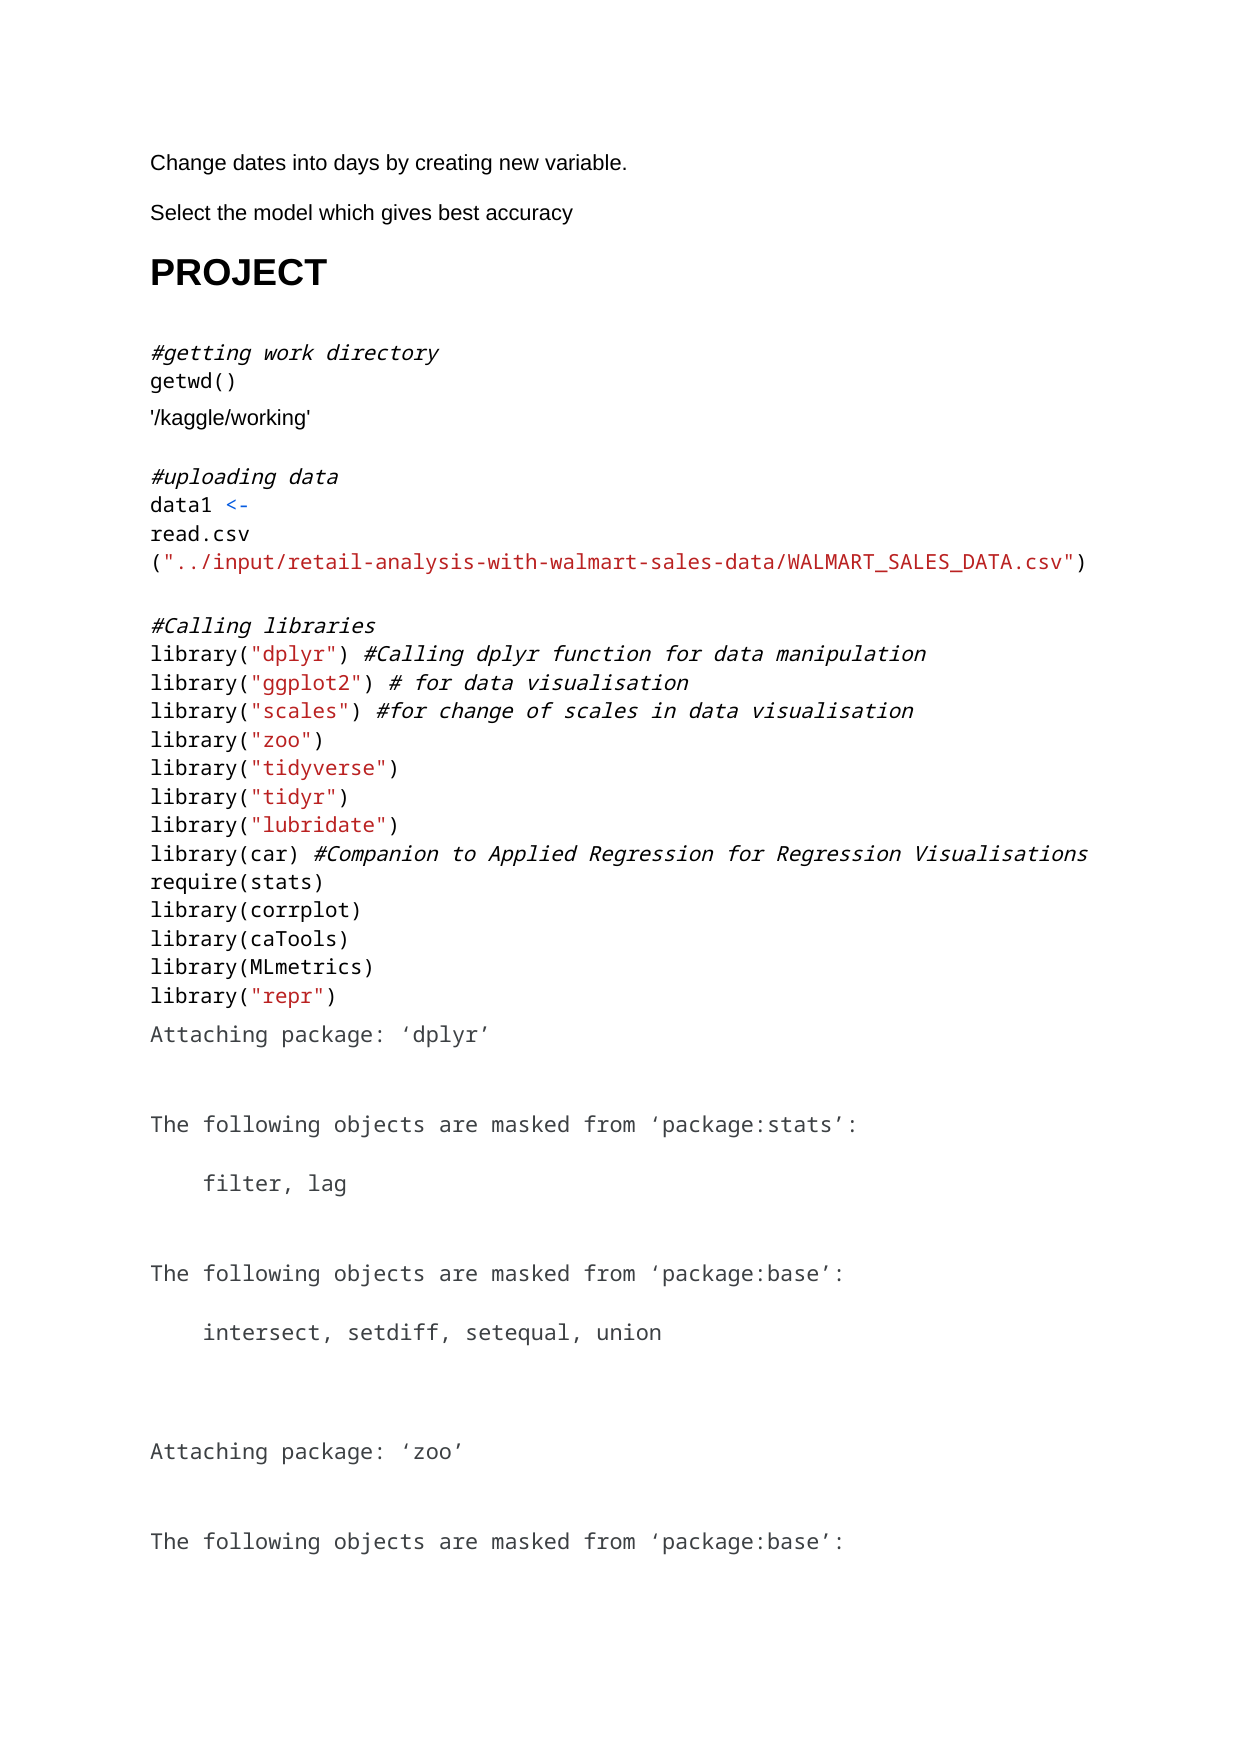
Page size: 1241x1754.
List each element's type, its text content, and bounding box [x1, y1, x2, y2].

text library("scales") #for change of scales in data visualisation [150, 696, 1090, 725]
text library("tidyr") [150, 782, 1090, 810]
text library(caTools) [150, 924, 1090, 952]
text library("repr") [150, 981, 1090, 1009]
text #getting work directory [150, 338, 1090, 366]
text PROJECT [150, 250, 1090, 293]
text Attaching package: ‘zoo’ [150, 1436, 1090, 1466]
text library("tidyverse") [150, 753, 1090, 782]
text intersect, setdiff, setequal, union [150, 1317, 1090, 1347]
text library("zoo") [150, 725, 1090, 753]
text library(corrplot) [150, 896, 1090, 924]
text require(stats) [150, 867, 1090, 896]
text library("dplyr") #Calling dplyr function for data manipulation [150, 639, 1090, 668]
text The following objects are masked from ‘package:base’: [150, 1526, 1090, 1556]
text Select the model which gives best accuracy [150, 200, 1090, 225]
text '/kaggle/working' [150, 405, 1090, 430]
text The following objects are masked from ‘package:base’: [150, 1258, 1090, 1287]
text The following objects are masked from ‘package:stats’: [150, 1109, 1090, 1138]
text library(MLmetrics) [150, 952, 1090, 981]
text getwd() [150, 366, 1090, 395]
text #Calling libraries [150, 611, 1090, 639]
text Change dates into days by creating new variable. [150, 150, 1090, 175]
text library("ggplot2") # for data visualisation [150, 668, 1090, 696]
text Attaching package: ‘dplyr’ [150, 1019, 1090, 1049]
text library(car) #Companion to Applied Regression for Regression Visualisations [150, 839, 1090, 867]
text #uploading data [150, 462, 1090, 490]
text filter, lag [150, 1168, 1090, 1198]
text library("lubridate") [150, 810, 1090, 839]
text data1 <- read.csv("../input/retail-analysis-with-walmart-sales-data/WALMART_SALES_DATA.csv") [150, 490, 1090, 576]
